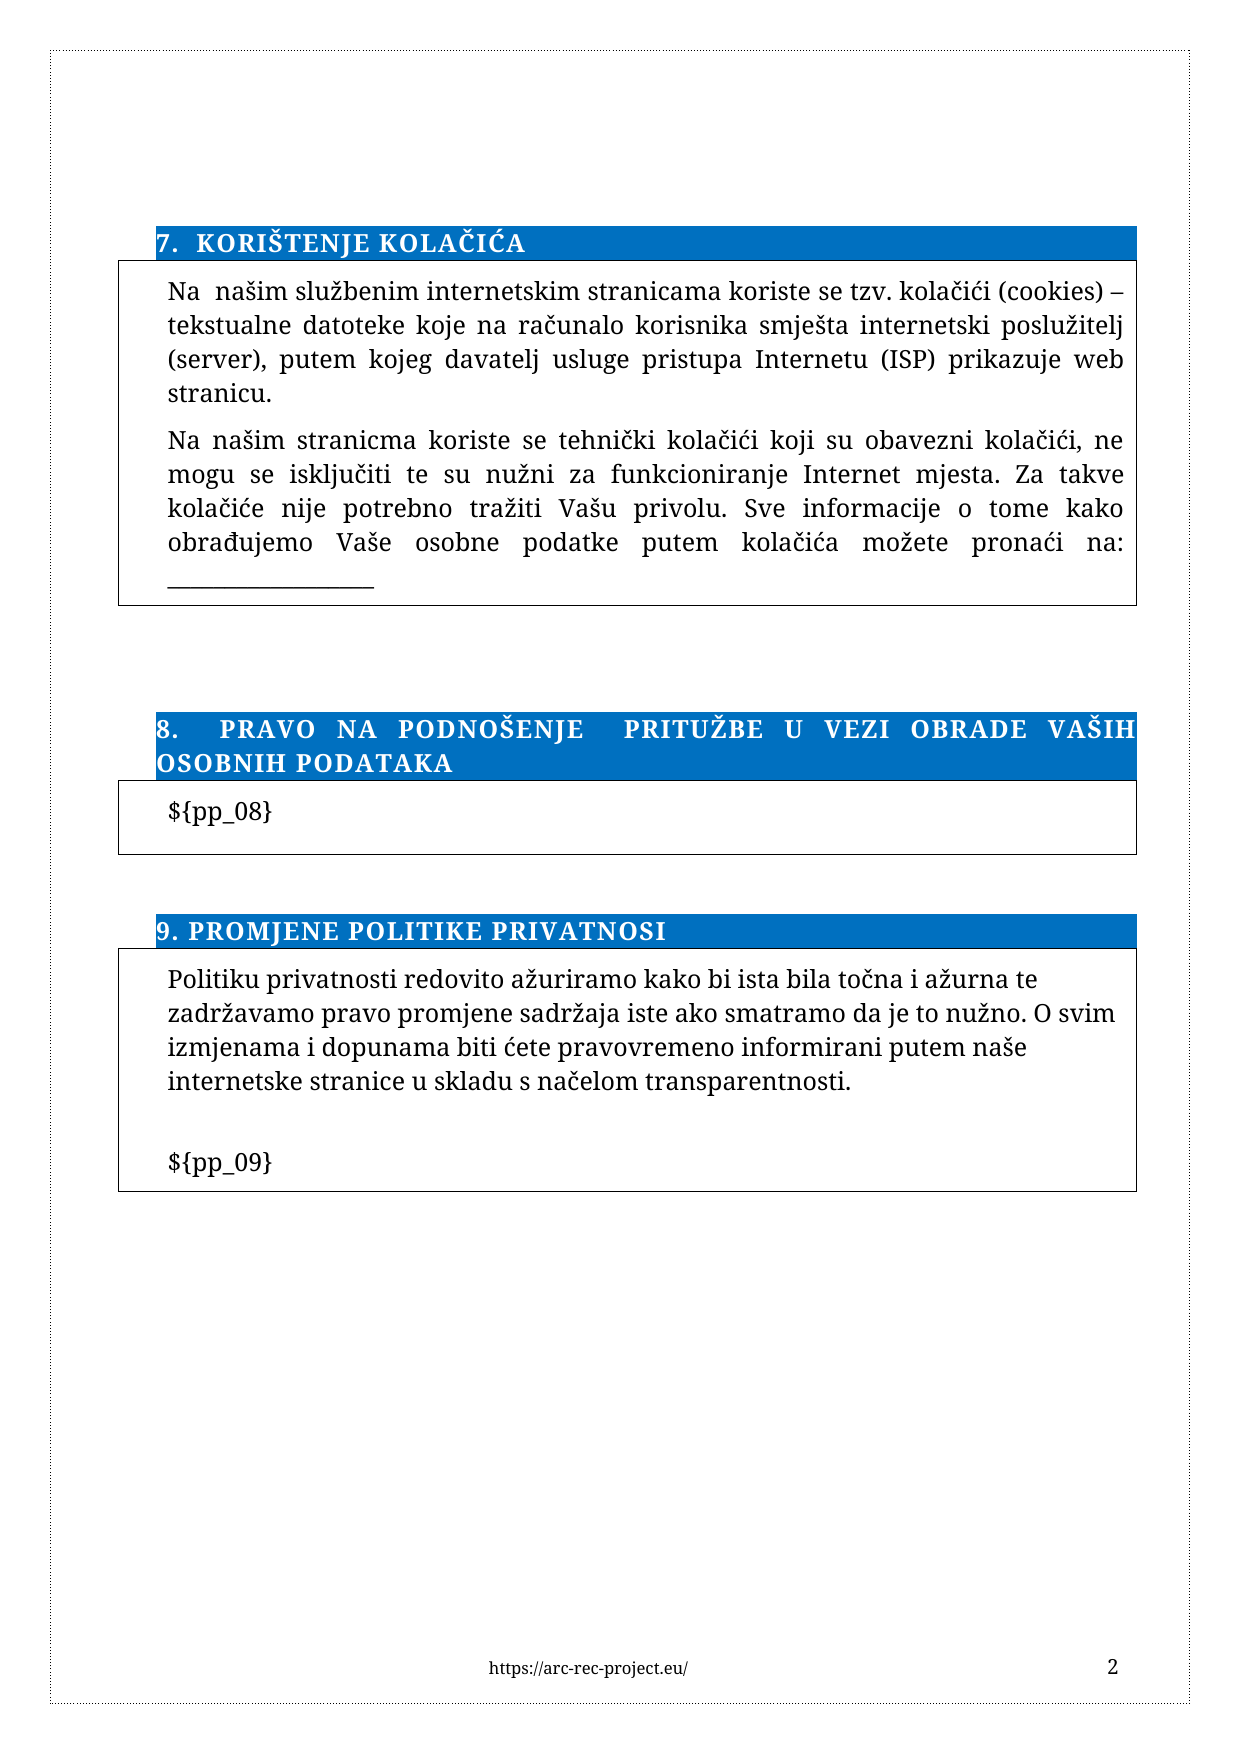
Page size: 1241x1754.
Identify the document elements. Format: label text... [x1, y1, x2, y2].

table_header Na našim službenim internetskim stranicama koriste se tzv. kolačići (cookies) – tekstualne datoteke koje na računalo korisnika smješta internetski poslužitelj (server), putem kojeg davatelj usluge pristupa Internetu (ISP) prikazuje web stranicu. Na našim stranicma koriste se tehnički kolačići koji su obavezni kolačići, ne mogu se isključiti te su nužni za funkcioniranje Internet mjesta. Za takve kolačiće nije potrebno tražiti Vašu privolu. Sve informacije o tome kako obrađujemo Vaše osobne podatke putem kolačića možete pronaći na: __________________ [119, 261, 1136, 605]
text 7. KORIŠTENJE KOLAČIĆA [156, 226, 1137, 260]
table_header ${pp_08} [119, 781, 1136, 854]
table_header Politiku privatnosti redovito ažuriramo kako bi ista bila točna i ažurna te zadržavamo pravo promjene sadržaja iste ako smatramo da je to nužno. O svim izmjenama i dopunama biti ćete pravovremeno informirani putem naše internetske stranice u skladu s načelom transparentnosti. ${pp_09} [119, 949, 1136, 1191]
text 9. PROMJENE POLITIKE PRIVATNOSI [156, 914, 1137, 948]
text 8. PRAVO NA PODNOŠENJE PRITUŽBE U VEZI OBRADE VAŠIH OSOBNIH PODATAKA [156, 712, 1137, 780]
